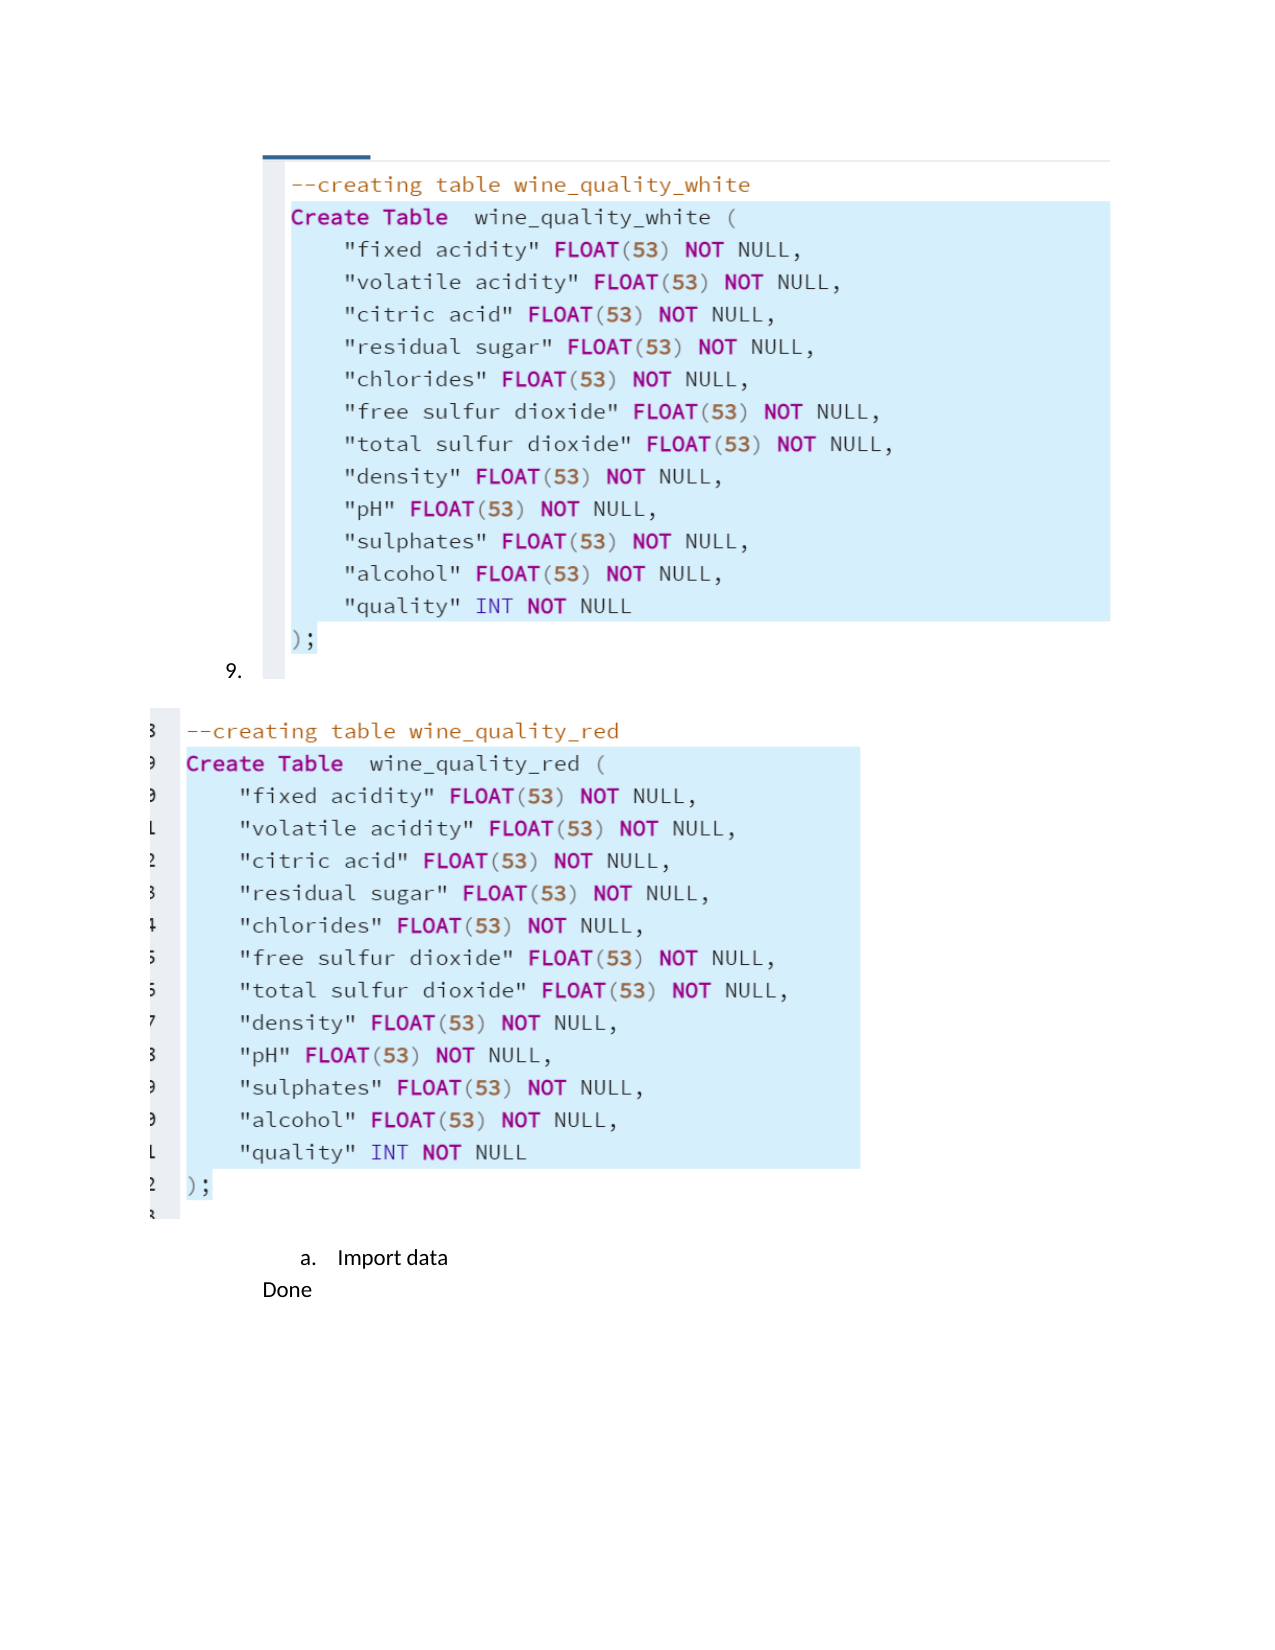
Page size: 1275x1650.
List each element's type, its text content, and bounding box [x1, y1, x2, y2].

list Import data [300, 1243, 1125, 1271]
picture [150, 708, 861, 1219]
picture [262, 150, 1111, 679]
list Done [262, 1275, 1125, 1303]
